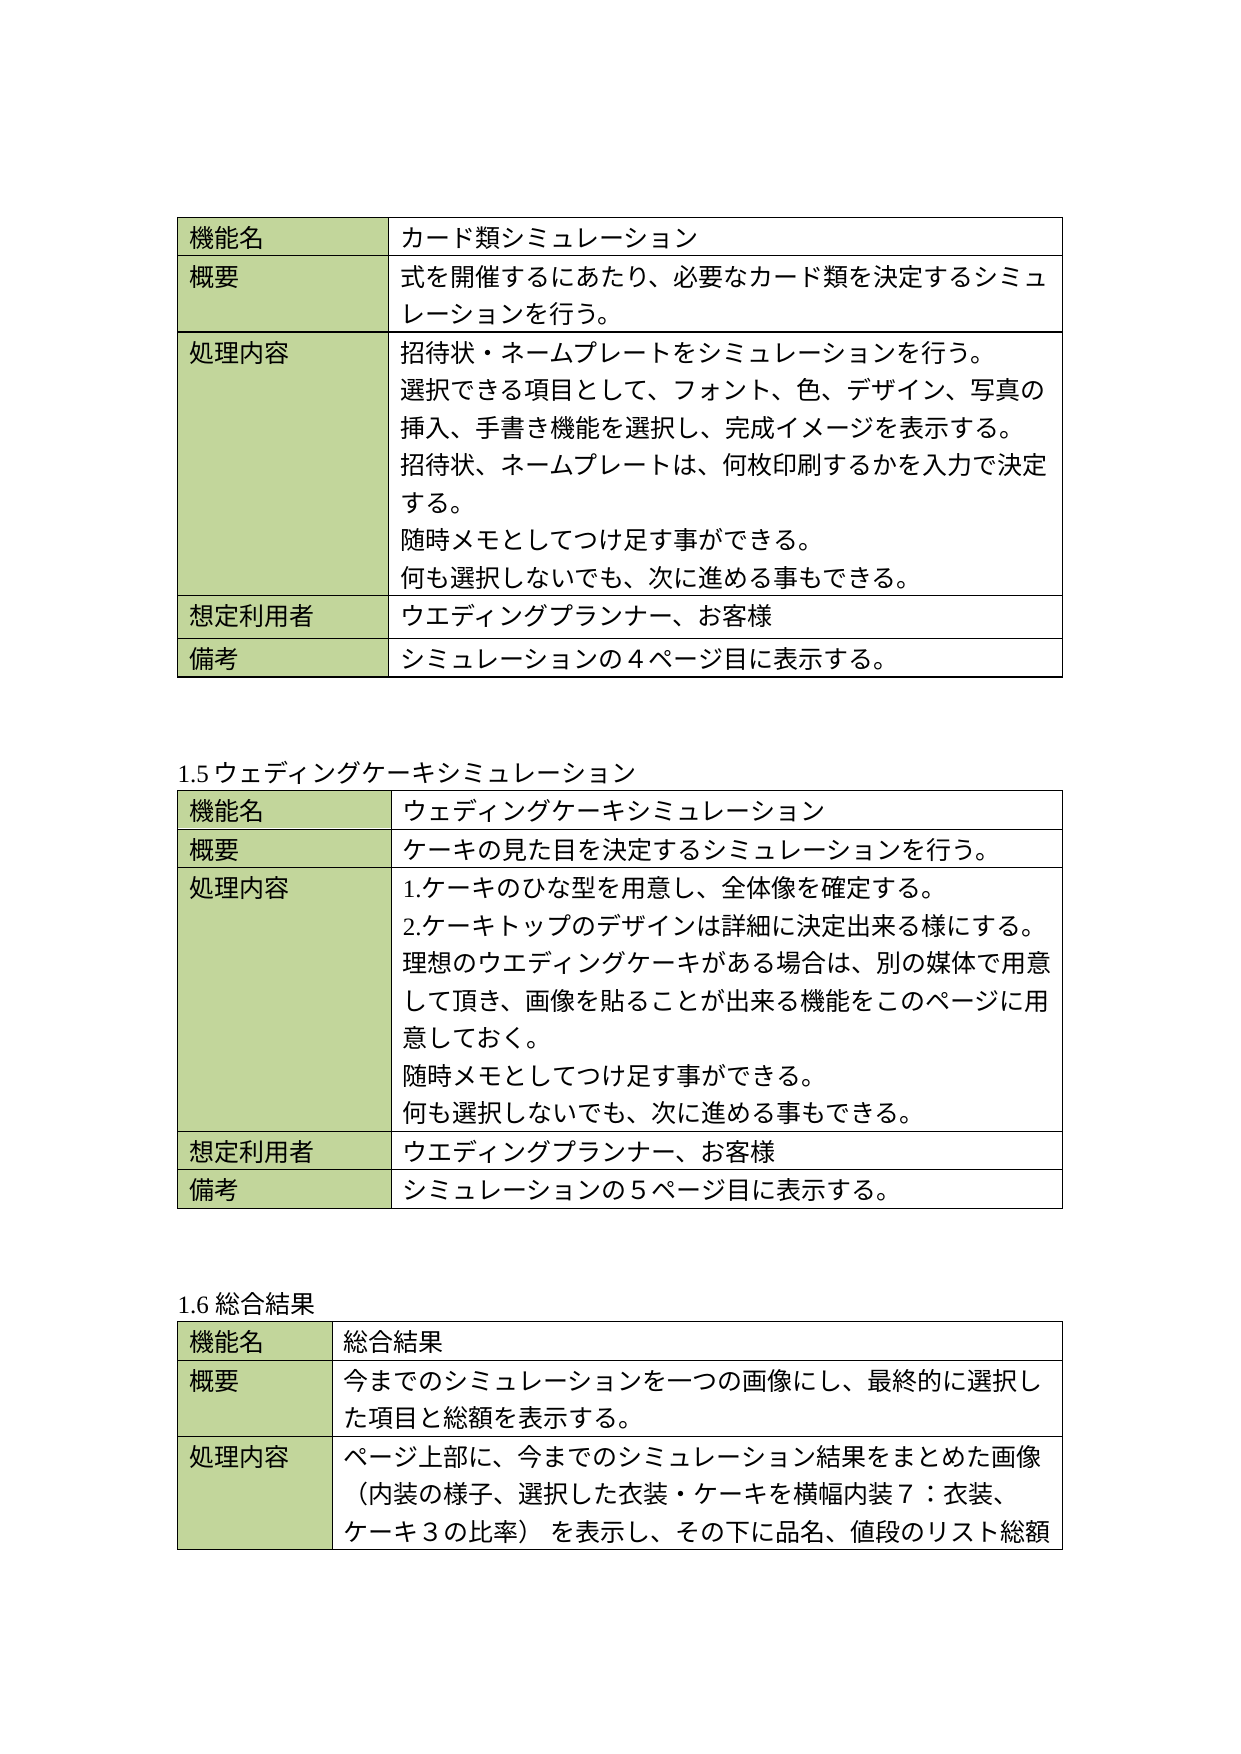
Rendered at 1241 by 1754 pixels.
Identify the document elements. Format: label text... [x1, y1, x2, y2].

table_cell 処理内容 [178, 333, 388, 595]
table_cell シミュレーションの４ページ目に表示する。 [389, 639, 1062, 676]
text 1.6 総合結果 [177, 1284, 1063, 1321]
table_cell 概要 [178, 1361, 332, 1436]
table_header 機能名 [178, 791, 391, 828]
table_cell ウエディングプランナー、お客様 [392, 1132, 1062, 1169]
table_header 機能名 [178, 218, 388, 255]
table_cell 概要 [178, 830, 391, 867]
table_cell 想定利用者 [178, 1132, 391, 1169]
table_cell ウエディングプランナー、お客様 [389, 596, 1062, 638]
table_header 総合結果 [333, 1322, 1062, 1360]
table_cell 1.ケーキのひな型を用意し、全体像を確定する。 2.ケーキトップのデザインは詳細に決定出来る様にする。理想のウエディングケーキがある場合は、別の媒体で用意して頂き、画像を貼ることが出来る機能をこのページに用意しておく。 随時メモとしてつけ足す事ができる。 何も選択しないでも、次に進める事もできる。 [392, 868, 1062, 1131]
table_cell 処理内容 [178, 868, 391, 1131]
table_header 機能名 [178, 1322, 332, 1360]
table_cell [333, 1437, 1062, 1549]
table_cell ケーキの見た目を決定するシミュレーションを行う。 [392, 830, 1062, 867]
table_cell 備考 [178, 1170, 391, 1208]
table_cell 式を開催するにあたり、必要なカード類を決定するシミュレーションを行う。 [389, 256, 1062, 331]
table_cell 招待状・ネームプレートをシミュレーションを行う。 選択できる項目として、フォント、色、デザイン、写真の挿入、手書き機能を選択し、完成イメージを表示する。 招待状、ネームプレートは、何枚印刷するかを入力で決定する。 随時メモとしてつけ足す事ができる。 何も選択しないでも、次に進める事もできる。 [389, 333, 1062, 595]
table_cell 概要 [178, 256, 388, 331]
table_cell 備考 [178, 639, 388, 676]
table_cell 今までのシミュレーションを一つの画像にし、最終的に選択した項目と総額を表示する。 [333, 1361, 1062, 1436]
table_cell 想定利用者 [178, 596, 388, 638]
table_header カード類シミュレーション [389, 218, 1062, 255]
text 1.5ウェディングケーキシミュレーション [177, 752, 1063, 790]
table_cell 処理内容 [178, 1437, 332, 1549]
table_header ウェディングケーキシミュレーション [392, 791, 1062, 828]
table_cell シミュレーションの５ページ目に表示する。 [392, 1170, 1062, 1208]
